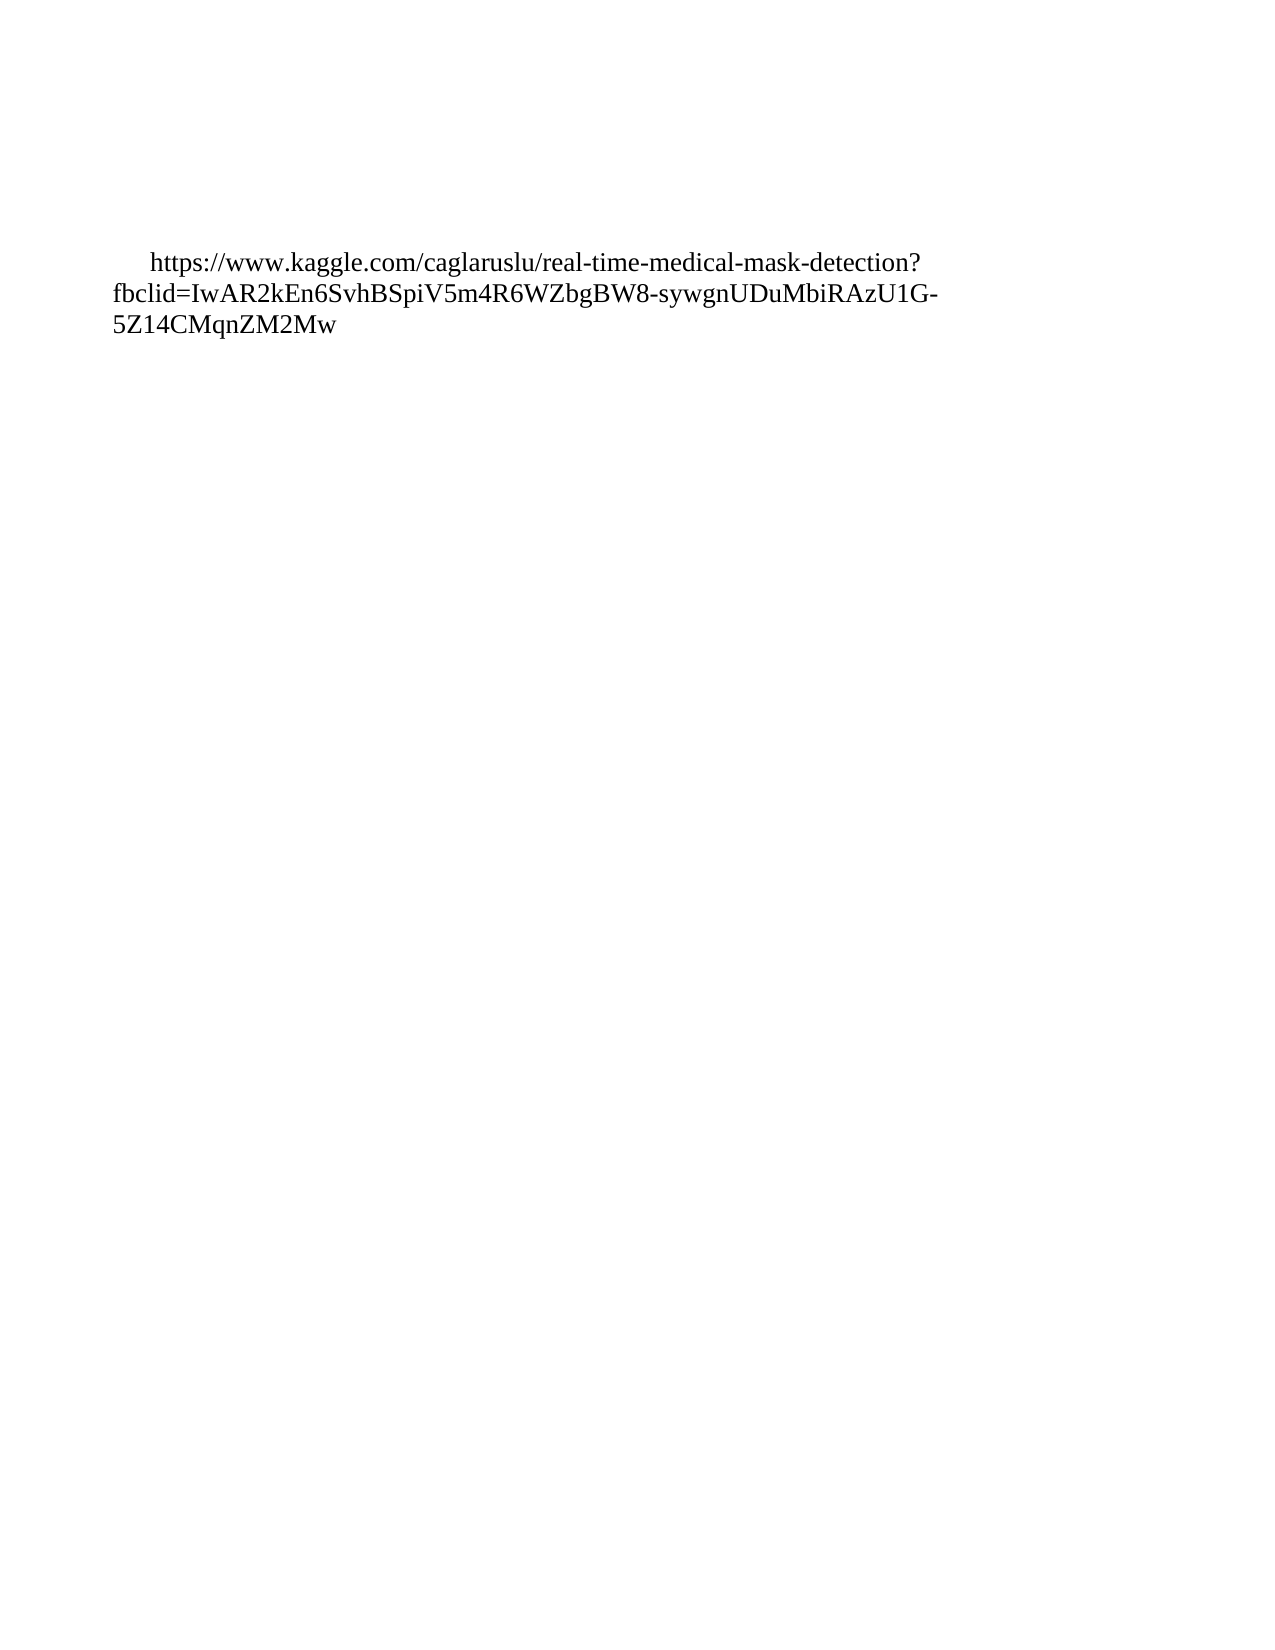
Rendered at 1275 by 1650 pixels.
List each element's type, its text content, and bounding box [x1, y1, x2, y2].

text https://www.kaggle.com/caglaruslu/real-time-medical-mask-detection?fbclid=IwAR2kEn6SvhBSpiV5m4R6WZbgBW8-sywgnUDuMbiRAzU1G-5Z14CMqnZM2Mw [112, 246, 1078, 339]
